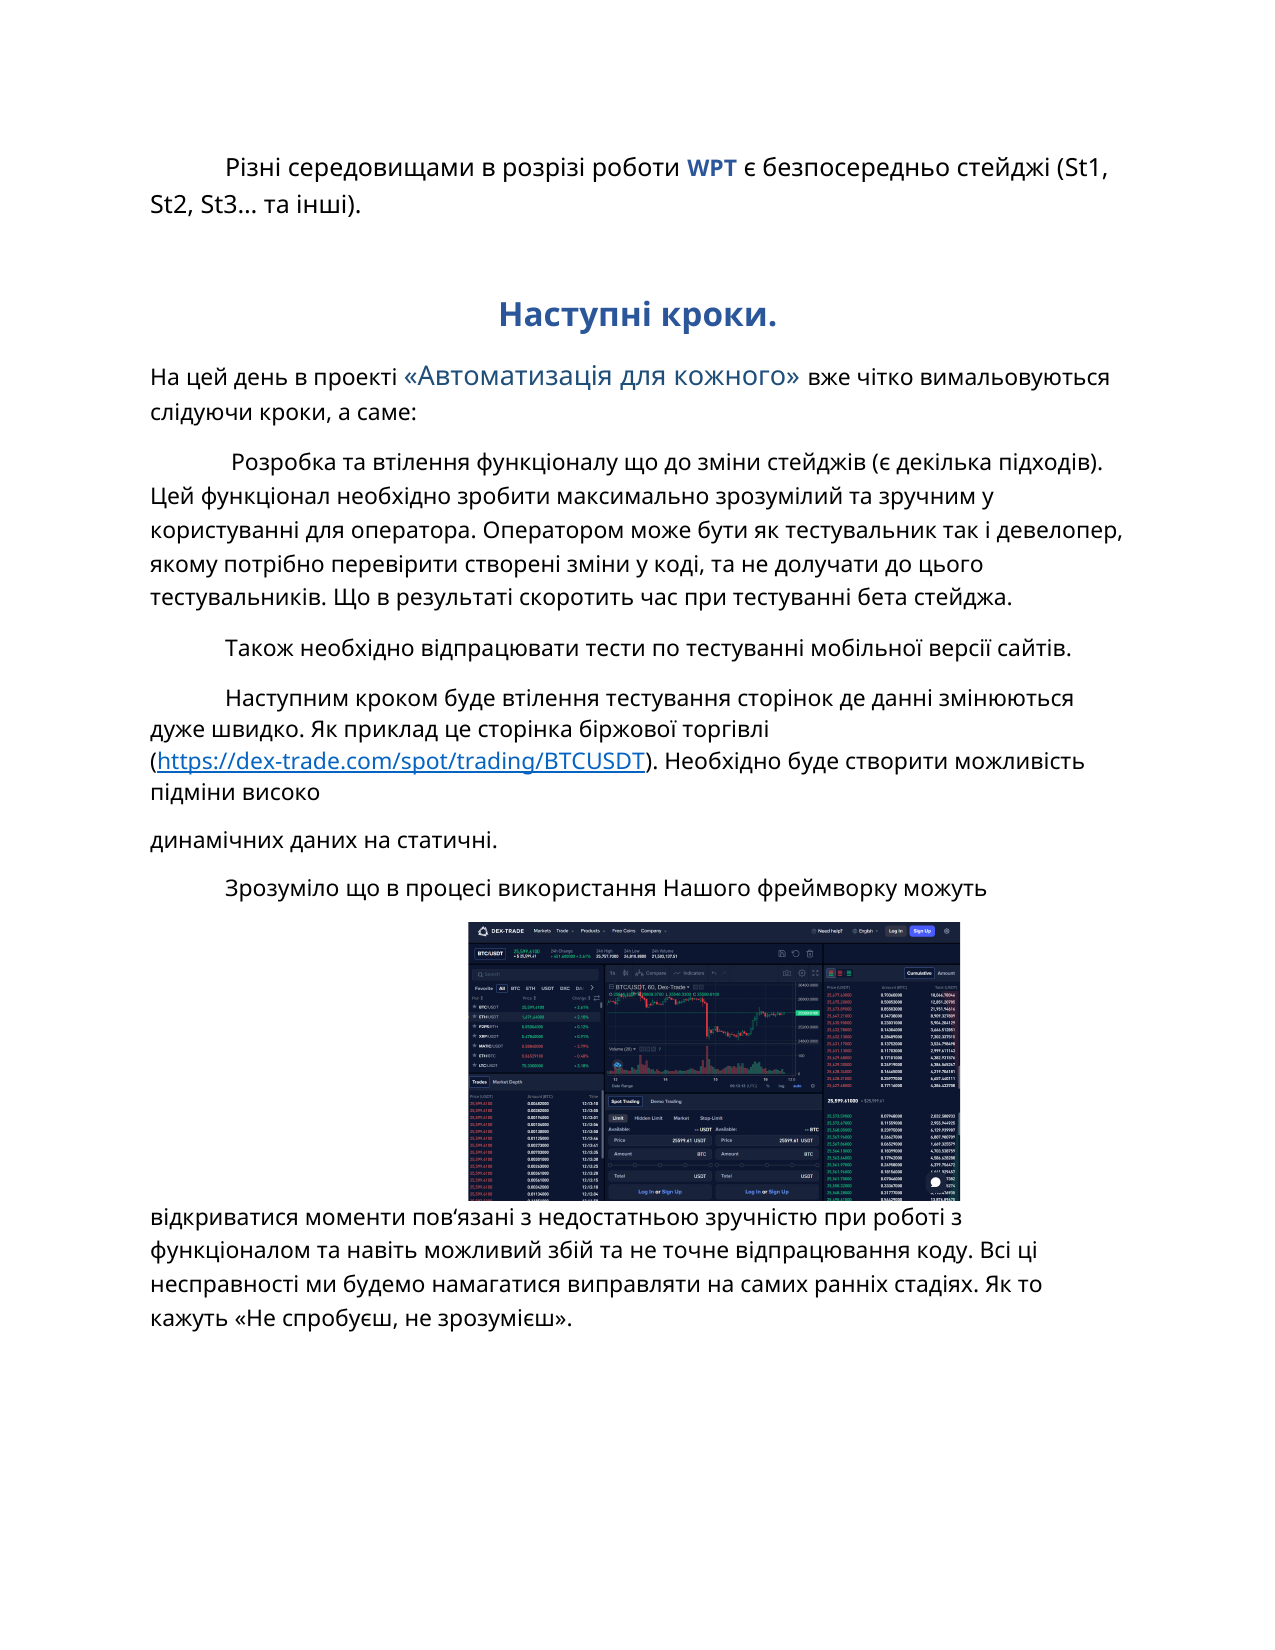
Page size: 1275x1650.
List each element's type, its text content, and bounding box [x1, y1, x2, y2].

text Також необхідно відпрацювати тести по тестуванні мобільної версії сайтів. [150, 632, 1125, 663]
text Наступні кроки. [150, 291, 1125, 336]
text динамічних даних на статичні. [150, 824, 1125, 855]
text Різні середовищами в розрізі роботи WPT є безпосередньо стейджі (St1, St2, St3… та інші). [150, 150, 1125, 221]
picture [468, 922, 961, 1201]
text На цей день в проекті «Автоматизація для кожного» вже чітко вимальовуються слідуючи кроки, а саме: [150, 356, 1125, 427]
text Розробка та втілення функціоналу що до зміни стейджів (є декілька підходів). Цей функціонал необхідно зробити максимально зрозумілий та зручним у користуванні для оператора. Оператором може бути як тестувальник так і девелопер, якому потрібно перевірити створені зміни у коді, та не долучати до цього тестувальників. Що в результаті скоротить час при тестуванні бета стейджа. [150, 446, 1125, 612]
text Наступним кроком буде втілення тестування сторінок де данні змінюються дуже швидко. Як приклад це сторінка біржової торгівлі (https://dex-trade.com/spot/trading/BTCUSDT). Необхідно буде створити можливість підміни високо [150, 682, 1125, 807]
